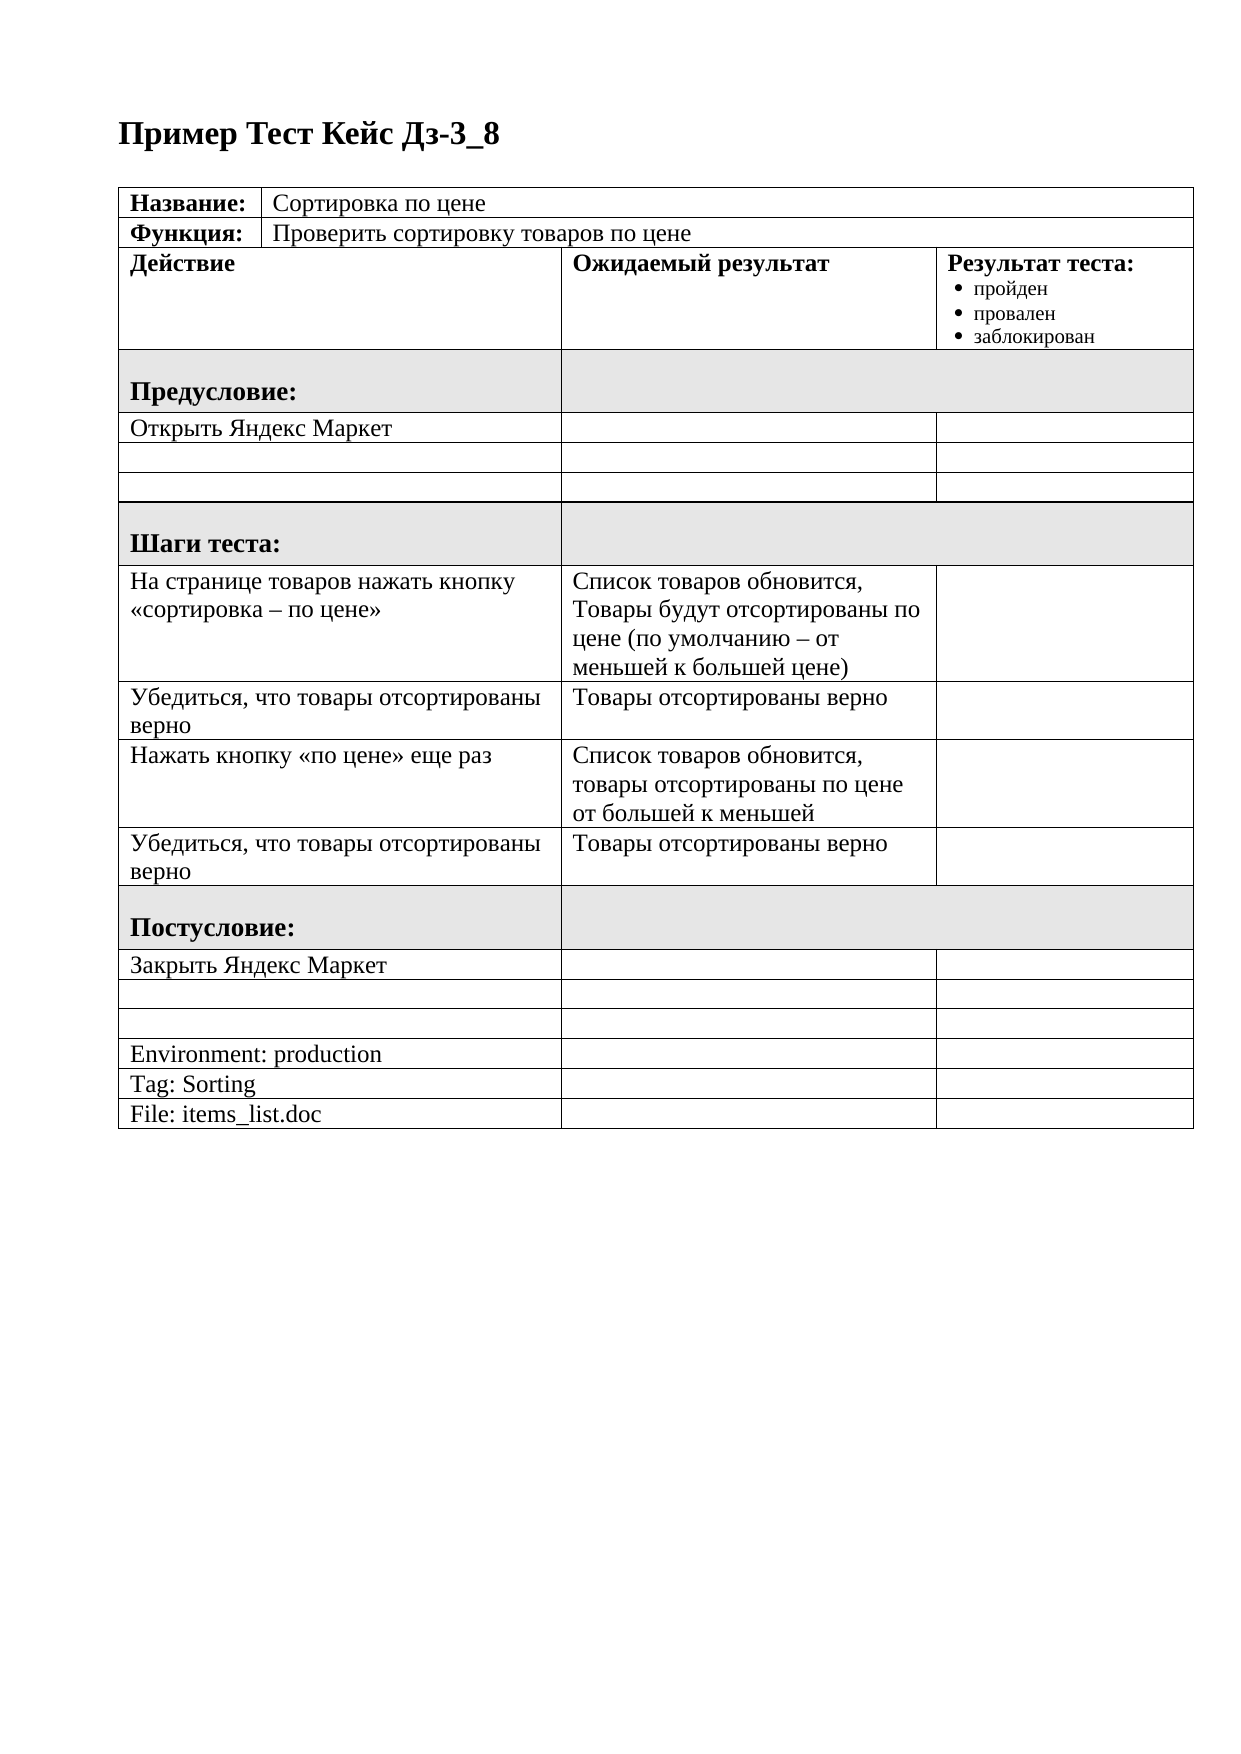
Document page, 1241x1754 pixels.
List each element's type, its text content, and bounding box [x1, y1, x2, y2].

table_cell Функция: [119, 218, 261, 247]
table_cell [937, 413, 1193, 442]
table_cell Действие [119, 248, 561, 348]
table_cell Товары отсортированы верно [562, 828, 936, 885]
table_cell [562, 1039, 936, 1068]
table_cell [937, 473, 1193, 501]
table_cell Нажать кнопку «по цене» еще раз [119, 740, 561, 827]
subtitle Пример Тест Кейс Дз-3_8 [118, 114, 1181, 152]
table_cell На странице товаров нажать кнопку «сортировка – по цене» [119, 566, 561, 681]
table_cell File: items_list.doc [119, 1099, 561, 1127]
table_cell [937, 740, 1193, 827]
table_cell Список товаров обновится, товары отсортированы по цене от большей к меньшей [562, 740, 936, 827]
table_cell [562, 443, 936, 472]
table_cell [119, 980, 561, 1008]
table_cell [562, 1069, 936, 1098]
table_cell Постусловие: [119, 886, 561, 949]
table_cell Убедиться, что товары отсортированы верно [119, 828, 561, 885]
table_cell Открыть Яндекс Маркет [119, 413, 561, 442]
table_cell Убедиться, что товары отсортированы верно [119, 682, 561, 739]
table_cell [937, 566, 1193, 681]
table_cell [562, 980, 936, 1008]
table_cell [562, 350, 1193, 412]
table_cell [562, 473, 936, 501]
table_cell Закрыть Яндекс Маркет [119, 950, 561, 978]
table_cell [937, 950, 1193, 978]
table_cell [119, 443, 561, 472]
table_cell [562, 1099, 936, 1127]
table_cell [562, 950, 936, 978]
table_cell [937, 1069, 1193, 1098]
table_cell [937, 1099, 1193, 1127]
table_cell [119, 1009, 561, 1038]
table_cell [562, 413, 936, 442]
table_cell [562, 1009, 936, 1038]
table_cell Товары отсортированы верно [562, 682, 936, 739]
table_header Сортировка по цене [262, 188, 1193, 217]
table_cell [562, 886, 1193, 949]
table_cell [937, 1039, 1193, 1068]
table_cell Список товаров обновится, Товары будут отсортированы по цене (по умолчанию – от меньшей к большей цене) [562, 566, 936, 681]
table_cell [937, 980, 1193, 1008]
table_cell Предусловие: [119, 350, 561, 412]
table_cell Результат теста: пройден провален заблокирован [937, 248, 1193, 348]
table_cell Шаги теста: [119, 503, 561, 565]
table_cell Environment: production [119, 1039, 561, 1068]
table_cell Tag: Sorting [119, 1069, 561, 1098]
table_cell [937, 682, 1193, 739]
table_cell [937, 443, 1193, 472]
table_header Название: [119, 188, 261, 217]
table_cell Ожидаемый результат [562, 248, 936, 348]
table_cell [937, 1009, 1193, 1038]
table_cell [937, 828, 1193, 885]
table_cell [562, 503, 1193, 565]
table_cell [119, 473, 561, 501]
table_cell Проверить сортировку товаров по цене [262, 218, 1193, 247]
